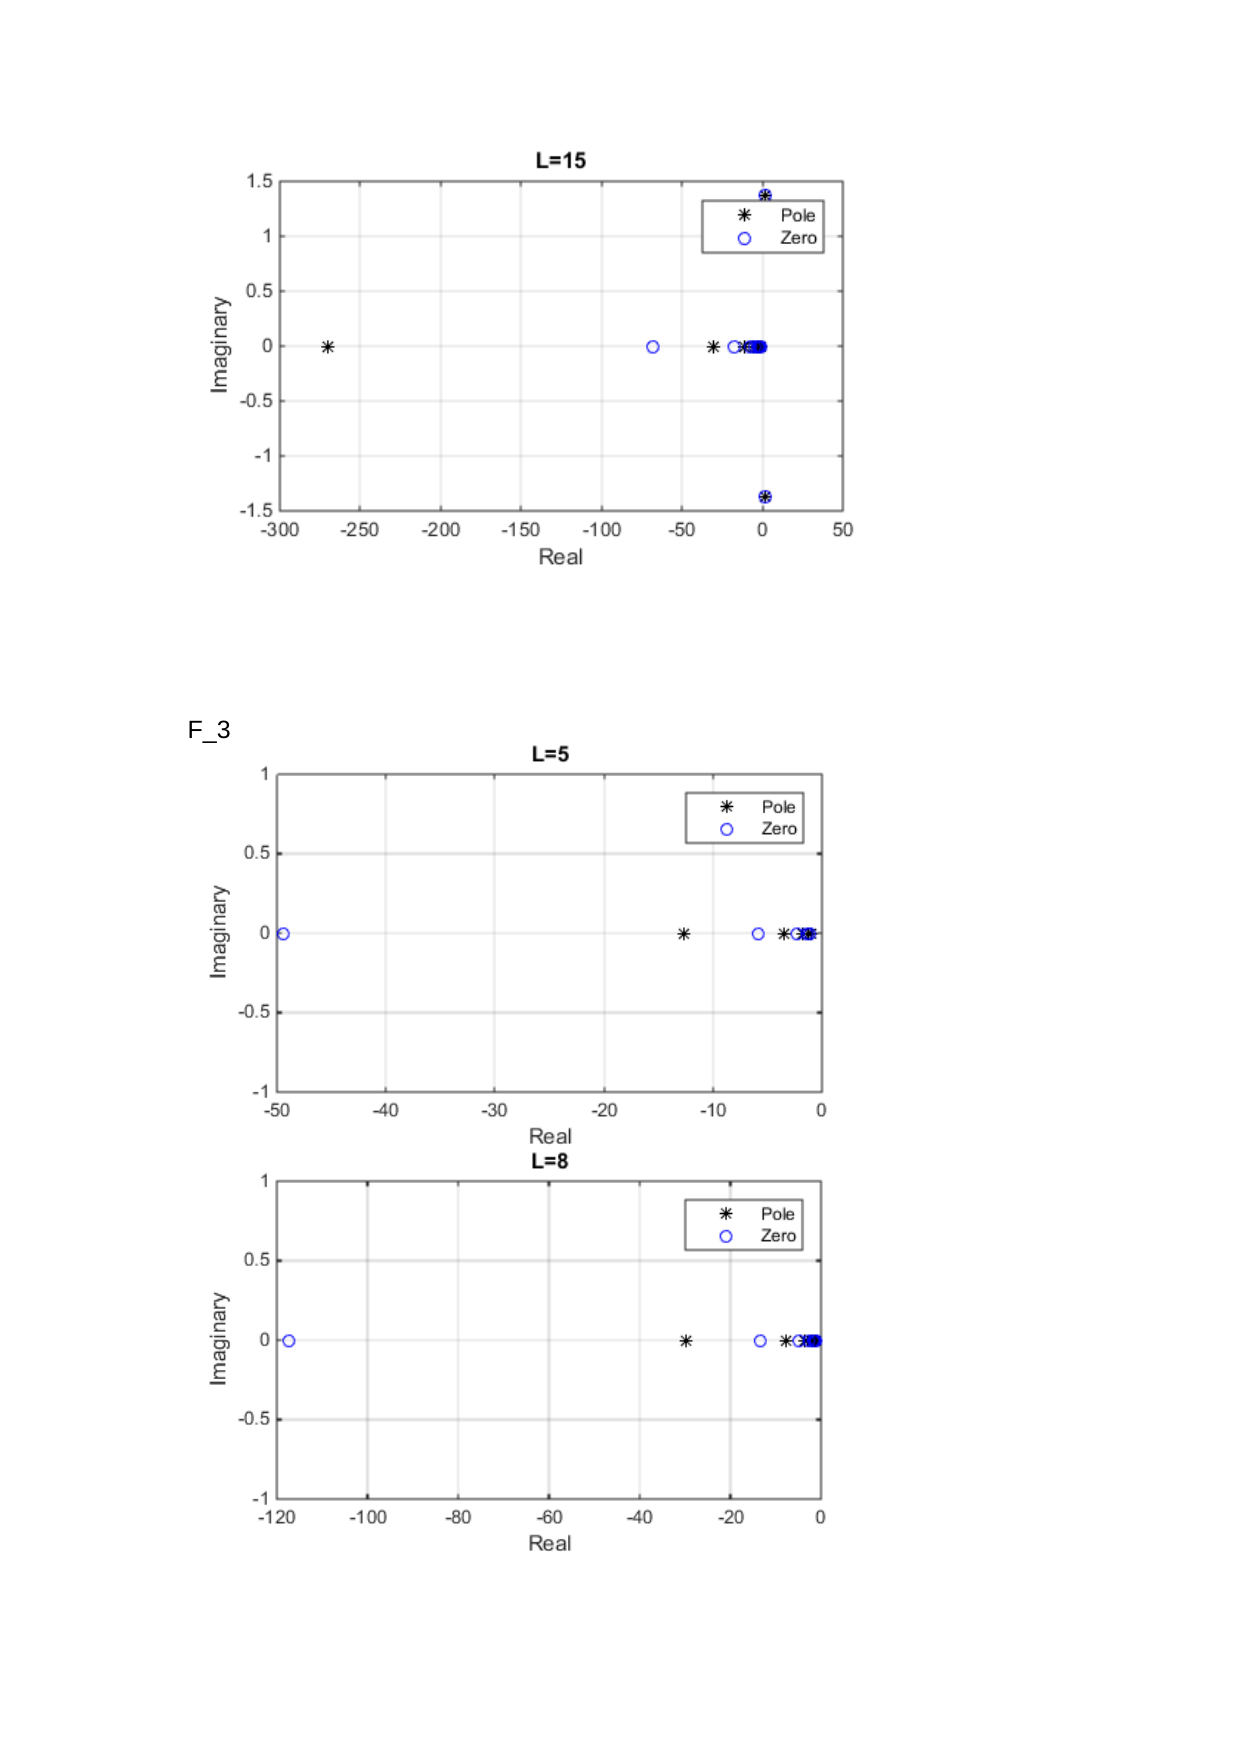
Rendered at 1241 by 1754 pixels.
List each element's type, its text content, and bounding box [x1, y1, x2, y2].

picture [187, 149, 911, 572]
text F_3 [187, 715, 1053, 744]
picture [187, 743, 888, 1558]
